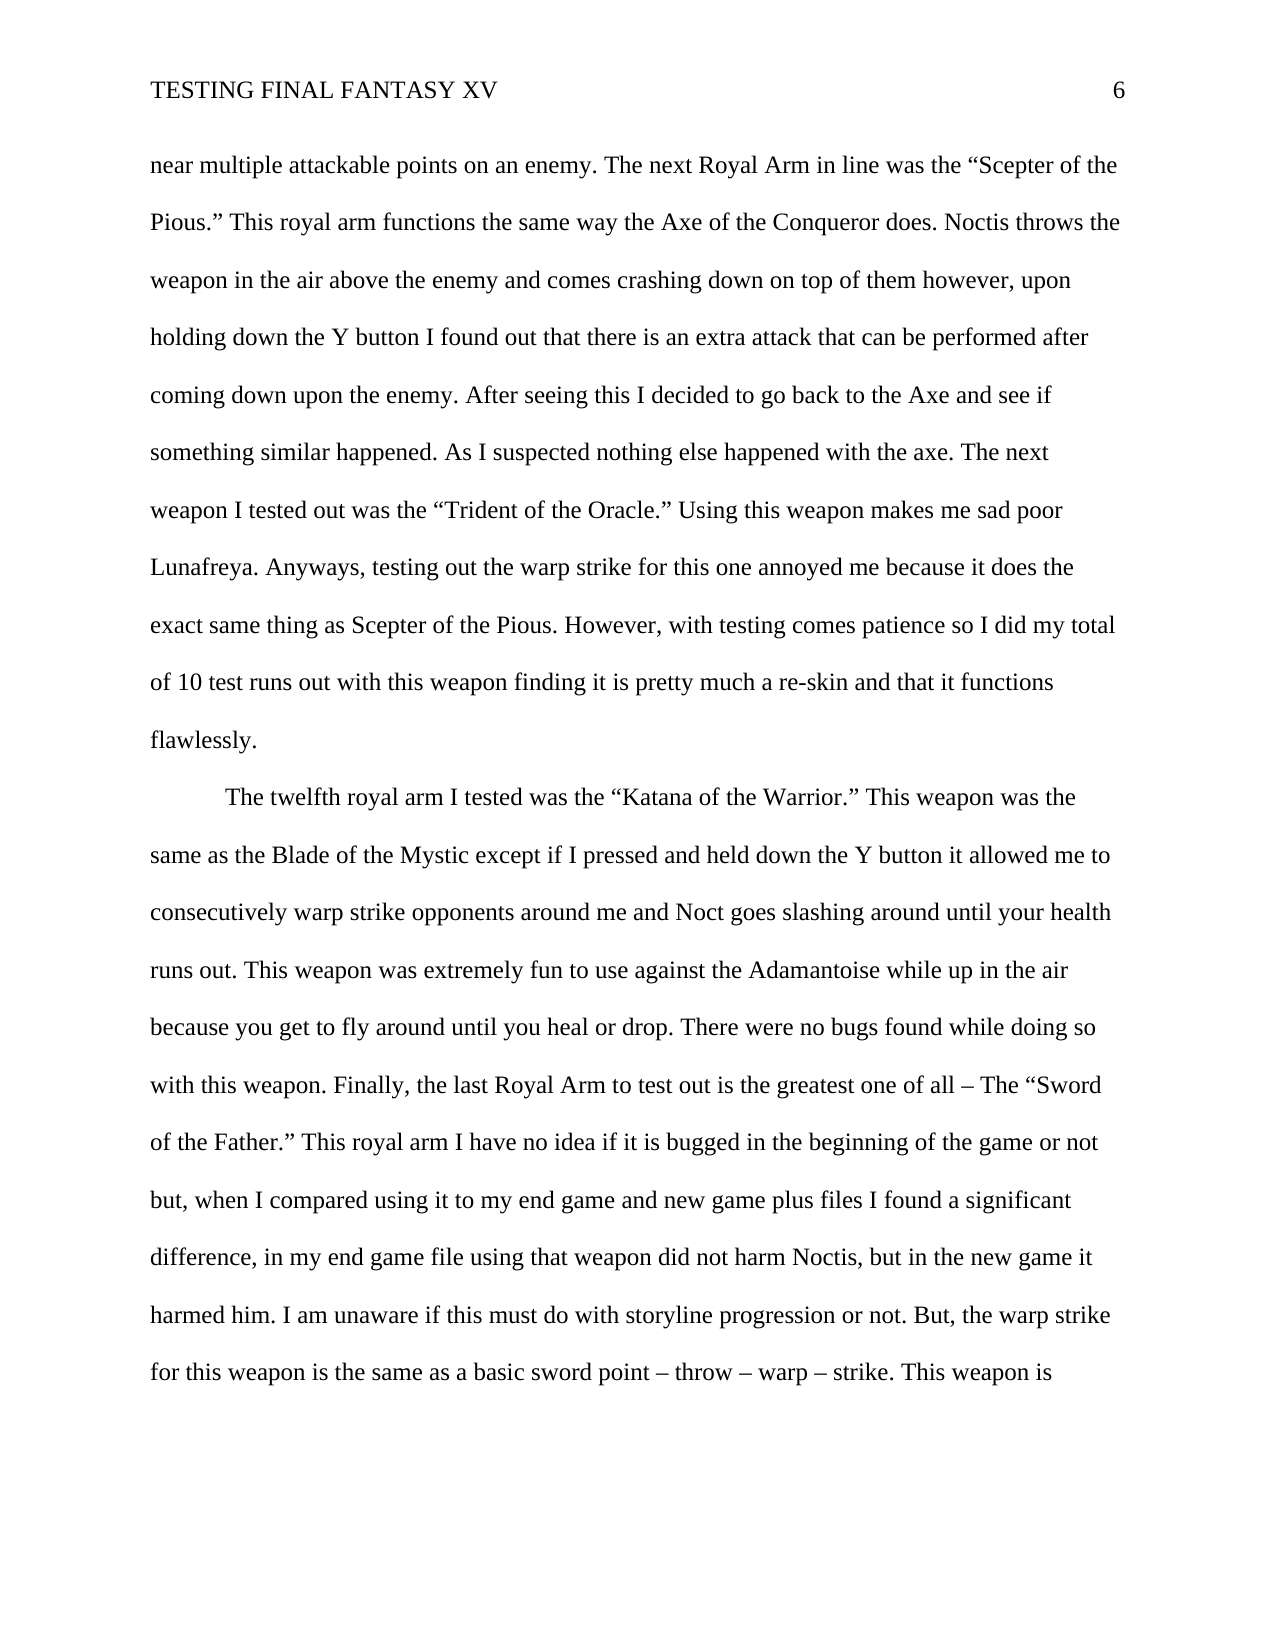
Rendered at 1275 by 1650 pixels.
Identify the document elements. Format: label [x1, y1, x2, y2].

text [150, 782, 1125, 1386]
text [150, 150, 1125, 754]
